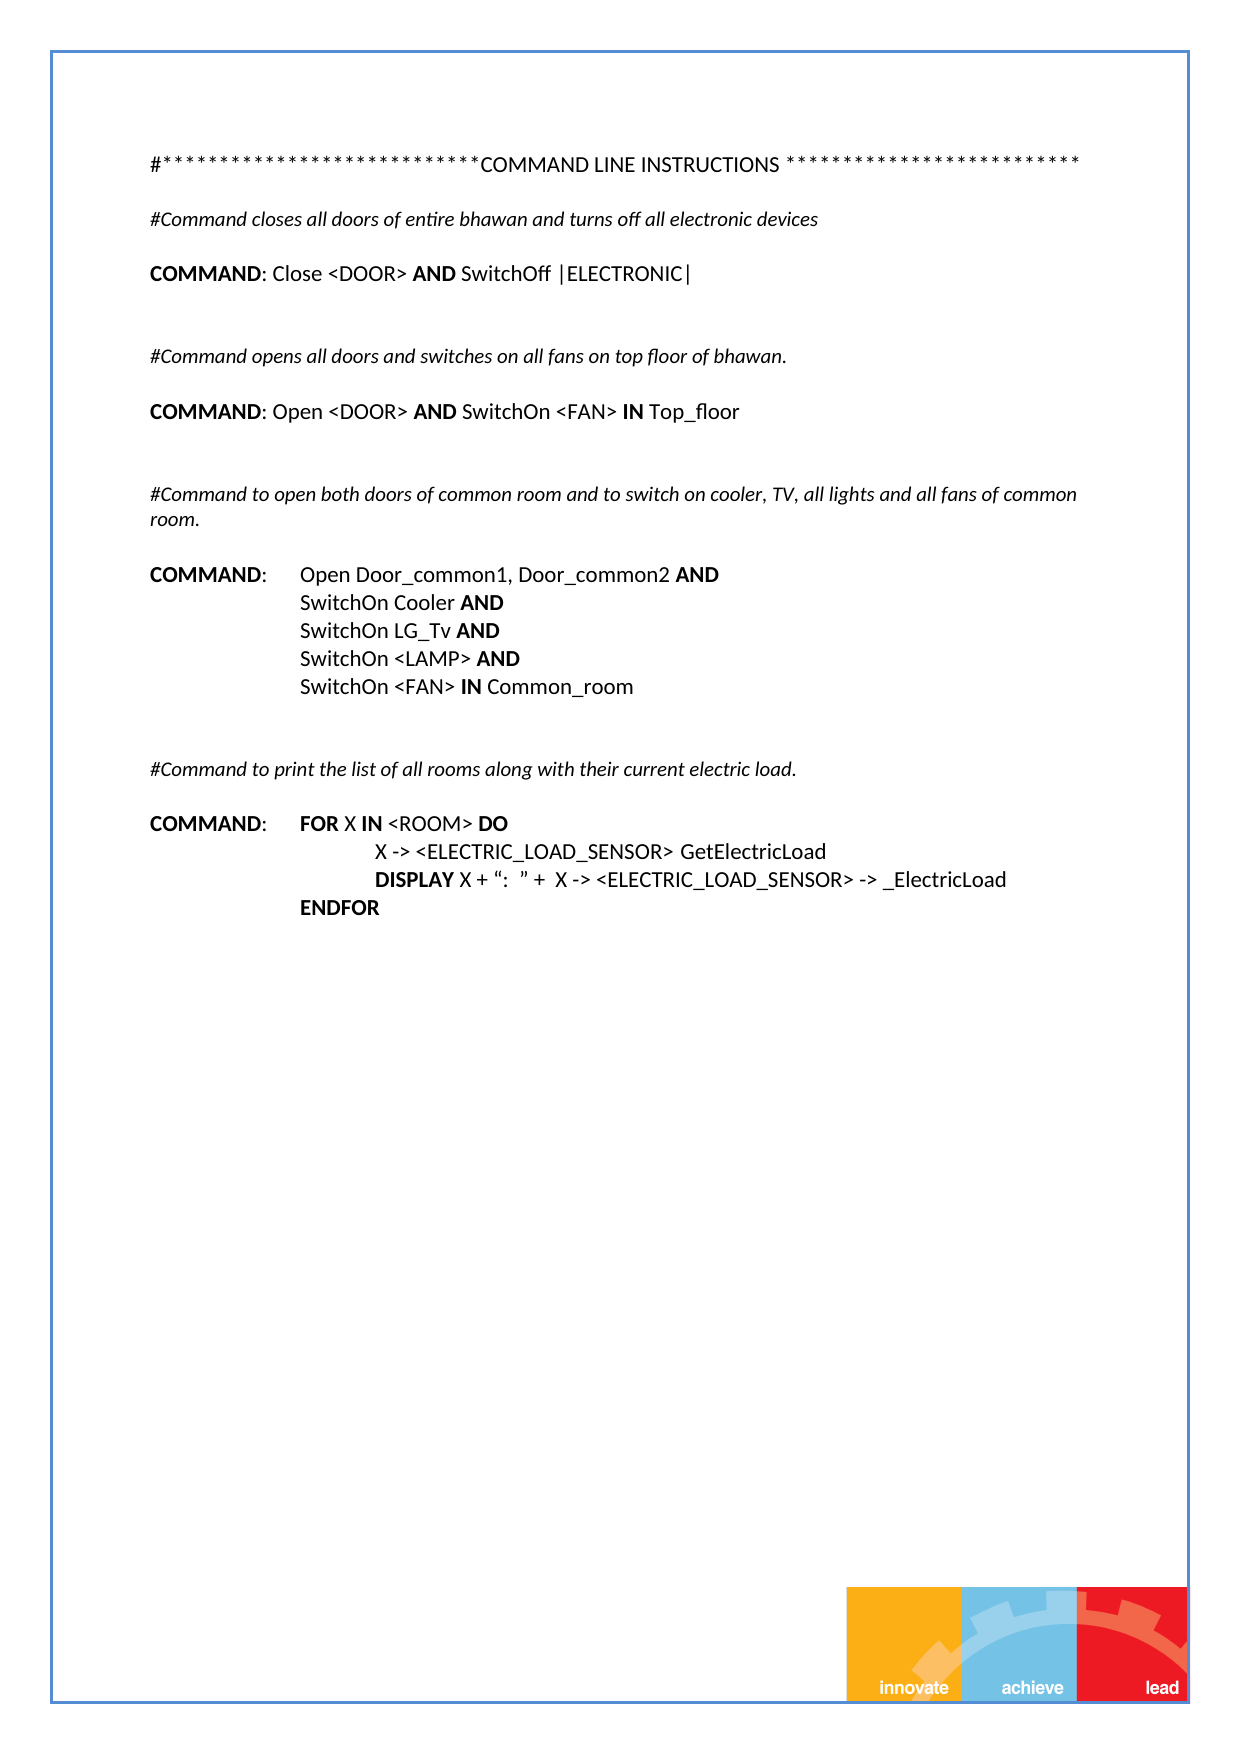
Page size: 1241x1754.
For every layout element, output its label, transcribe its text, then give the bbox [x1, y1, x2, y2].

text COMMAND: Open Door_common1, Door_common2 AND [150, 560, 1090, 588]
text #Command to open both doors of common room and to switch on cooler, TV, all lights and all fans of common room. [150, 481, 1090, 532]
text SwitchOn Cooler AND [225, 588, 1090, 616]
picture [846, 1587, 1187, 1701]
text X -> <ELECTRIC_LOAD_SENSOR> GetElectricLoad [150, 837, 1090, 865]
text ENDFOR [150, 893, 1090, 921]
text COMMAND: FOR X IN <ROOM> DO [150, 809, 1090, 837]
text #Command closes all doors of entire bhawan and turns off all electronic devices [150, 206, 1090, 231]
text SwitchOn <FAN> IN Common_room [225, 672, 1090, 700]
text DISPLAY X + “: ” + X -> <ELECTRIC_LOAD_SENSOR> -> _ElectricLoad [150, 865, 1090, 893]
text SwitchOn <LAMP> AND [225, 644, 1090, 672]
text #Command opens all doors and switches on all fans on top floor of bhawan. [150, 343, 1090, 369]
text COMMAND: Close <DOOR> AND SwitchOff |ELECTRONIC| [150, 259, 1090, 287]
text SwitchOn LG_Tv AND [225, 616, 1090, 644]
text #Command to print the list of all rooms along with their current electric load. [150, 756, 1090, 781]
text #****************************COMMAND LINE INSTRUCTIONS ************************** [150, 150, 1090, 178]
text COMMAND: Open <DOOR> AND SwitchOn <FAN> IN Top_floor [150, 397, 1090, 425]
